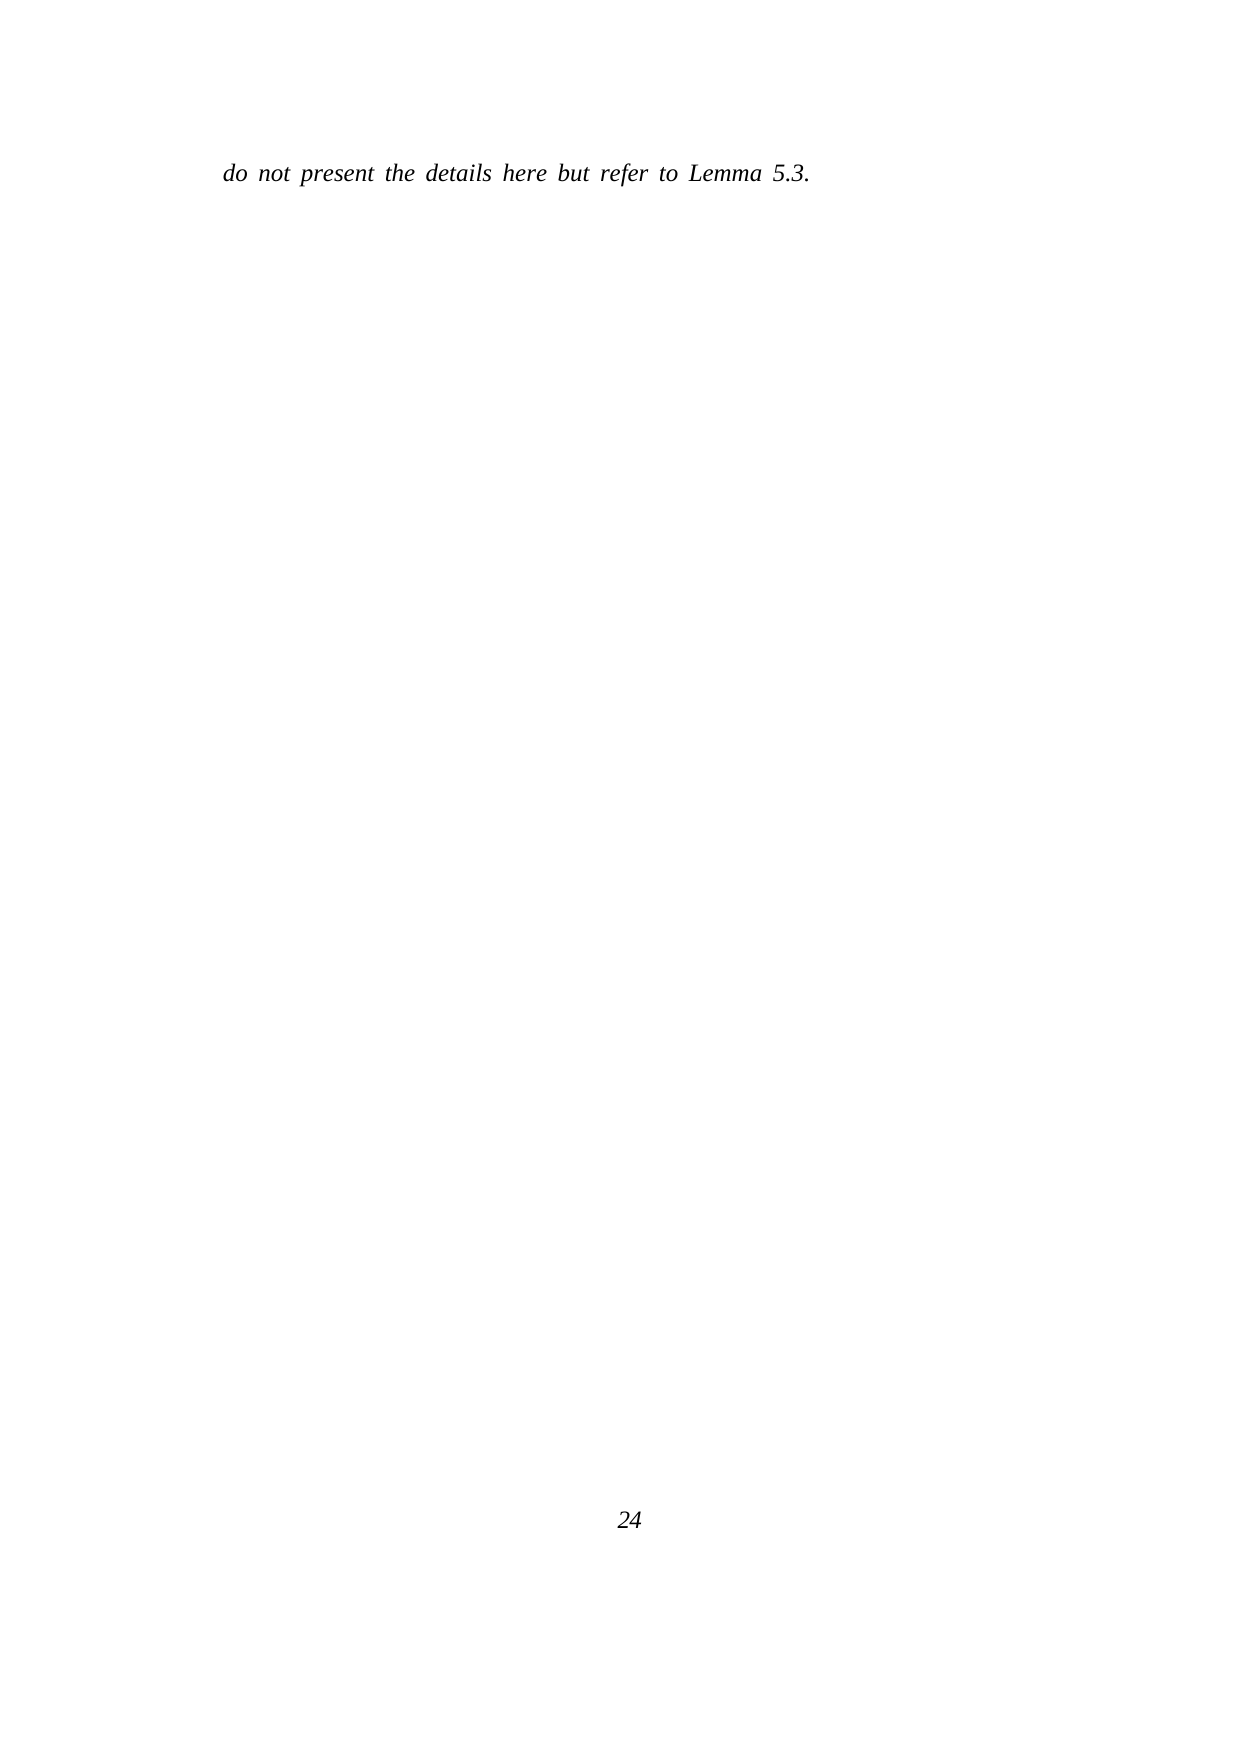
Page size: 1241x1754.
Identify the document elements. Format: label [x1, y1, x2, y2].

text [223, 158, 1046, 187]
